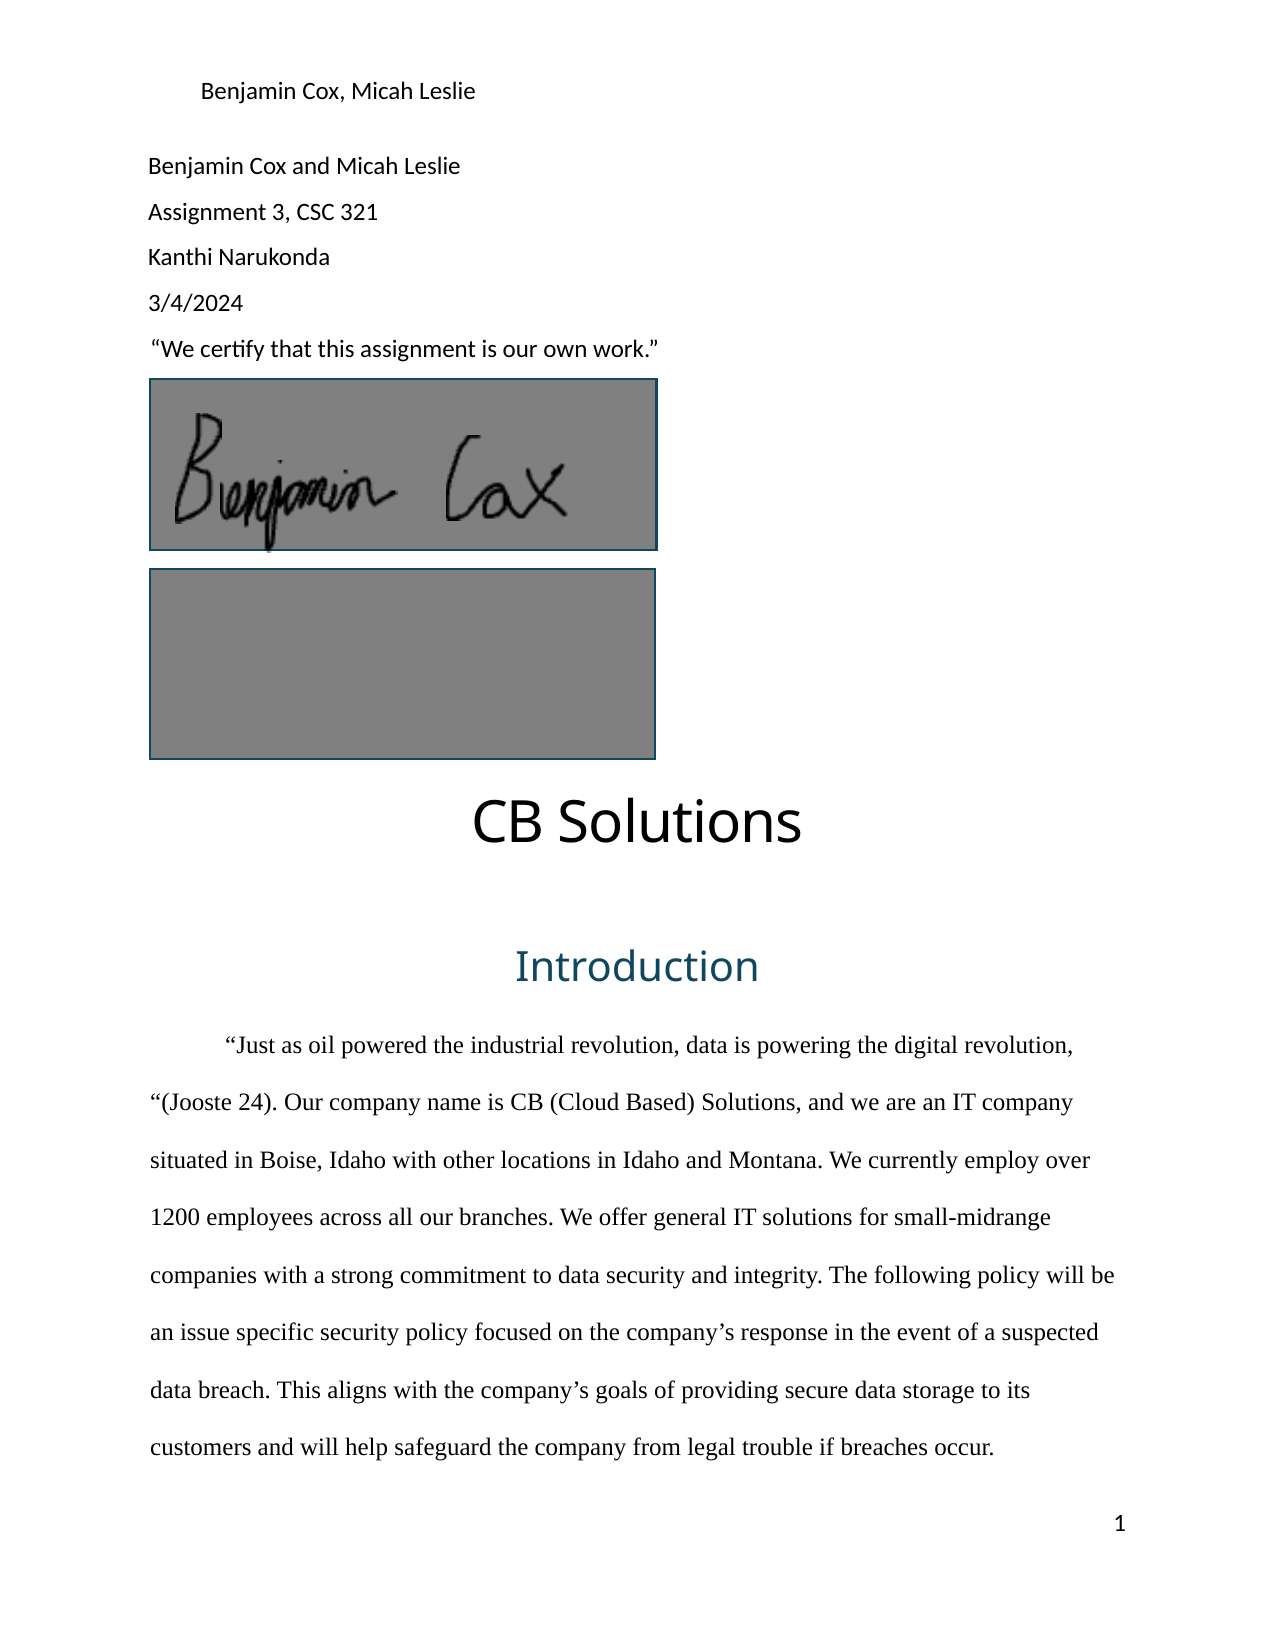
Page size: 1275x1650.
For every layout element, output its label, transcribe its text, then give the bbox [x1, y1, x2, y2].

text “Just as oil powered the industrial revolution, data is powering the digital revolution, “(Jooste 24). Our company name is CB (Cloud Based) Solutions, and we are an IT company situated in Boise, Idaho with other locations in Idaho and Montana. We currently employ over 1200 employees across all our branches. We offer general IT solutions for small-midrange companies with a strong commitment to data security and integrity. The following policy will be an issue specific security policy focused on the company’s response in the event of a suspected data breach. This aligns with the company’s goals of providing secure data storage to its customers and will help safeguard the company from legal trouble if breaches occur. [150, 1030, 1125, 1461]
subtitle Introduction [150, 936, 1125, 993]
picture [446, 435, 570, 521]
title CB Solutions [150, 780, 1125, 859]
text “We certify that this assignment is our own work.” [150, 333, 1125, 763]
text Benjamin Cox and Micah Leslie [148, 150, 1127, 181]
text Kanthi Narukonda [148, 241, 1127, 272]
text 3/4/2024 [148, 287, 1127, 318]
text Assignment 3, CSC 321 [148, 196, 1127, 226]
picture [175, 413, 398, 553]
